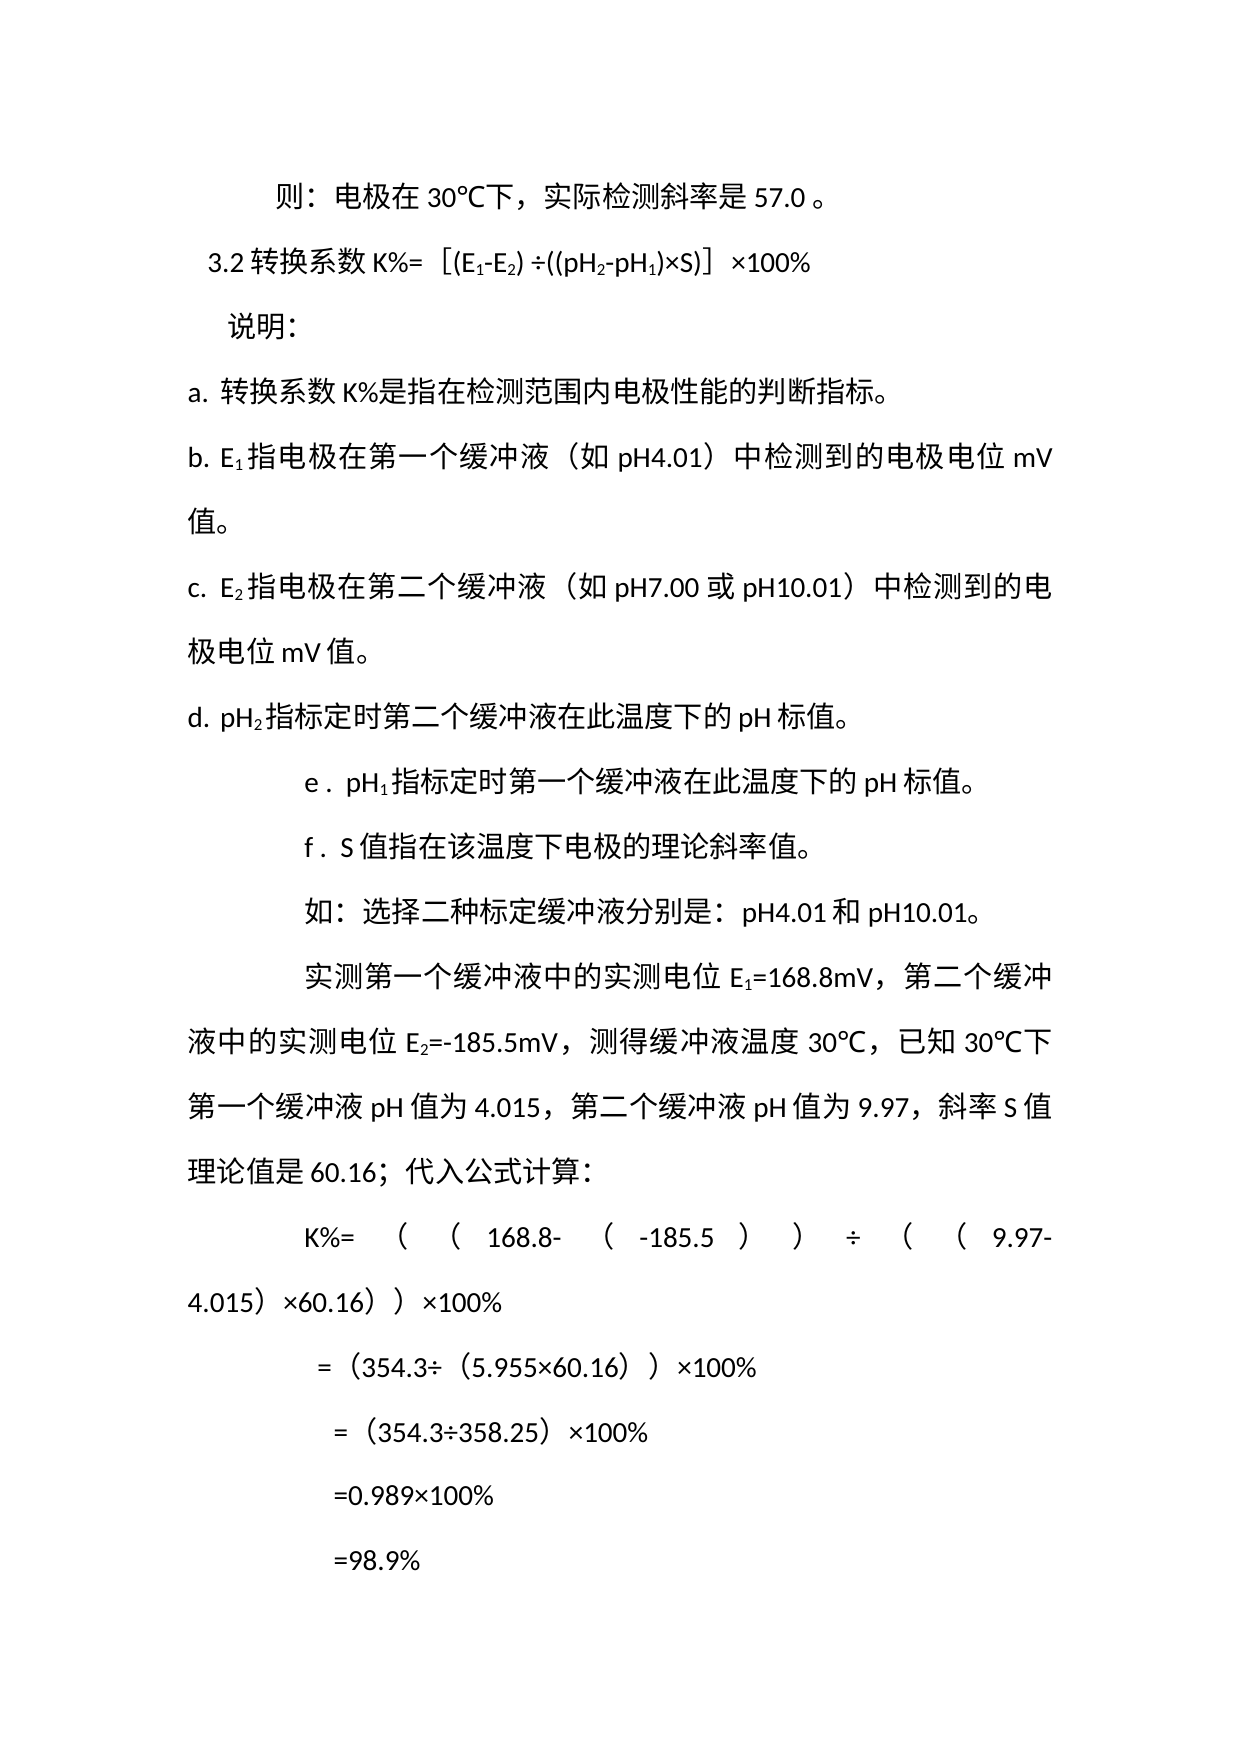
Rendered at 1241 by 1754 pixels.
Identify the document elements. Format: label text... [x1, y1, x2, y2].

list K%=（（168.8-（-185.5））÷（（9.97-4.015）×60.16））×100% [187, 1202, 1053, 1332]
list 3.2转换系数K%=［(E1-E2) ÷((pH2-pH1)×S)］×100% [187, 227, 1053, 292]
list =（354.3÷358.25）×100% [187, 1397, 1053, 1462]
list =（354.3÷（5.955×60.16））×100% [187, 1332, 1053, 1397]
list 说明： [187, 292, 1053, 357]
list 实测第一个缓冲液中的实测电位E1=168.8mV，第二个缓冲液中的实测电位E2=-185.5mV，测得缓冲液温度30℃，已知30℃下第一个缓冲液pH值为4.015，第二个缓冲液pH值为9.97，斜率S值理论值是60.16；代入公式计算： [187, 942, 1053, 1202]
list pH2指标定时第二个缓冲液在此温度下的pH标值。 [187, 682, 1053, 747]
list =98.9% [187, 1527, 1053, 1592]
list E1指电极在第一个缓冲液（如pH4.01）中检测到的电极电位mV值。 [187, 422, 1053, 552]
list E2指电极在第二个缓冲液（如pH7.00或pH10.01）中检测到的电极电位mV值。 [187, 552, 1053, 682]
list =0.989×100% [187, 1462, 1053, 1527]
list f . S值指在该温度下电极的理论斜率值。 [187, 812, 1053, 877]
list 则：电极在30℃下，实际检测斜率是57.0 。 [187, 162, 1053, 227]
list 转换系数K%是指在检测范围内电极性能的判断指标。 [187, 357, 1053, 422]
list 如：选择二种标定缓冲液分别是：pH4.01和pH10.01。 [187, 877, 1053, 942]
list e . pH1指标定时第一个缓冲液在此温度下的pH标值。 [187, 747, 1053, 812]
